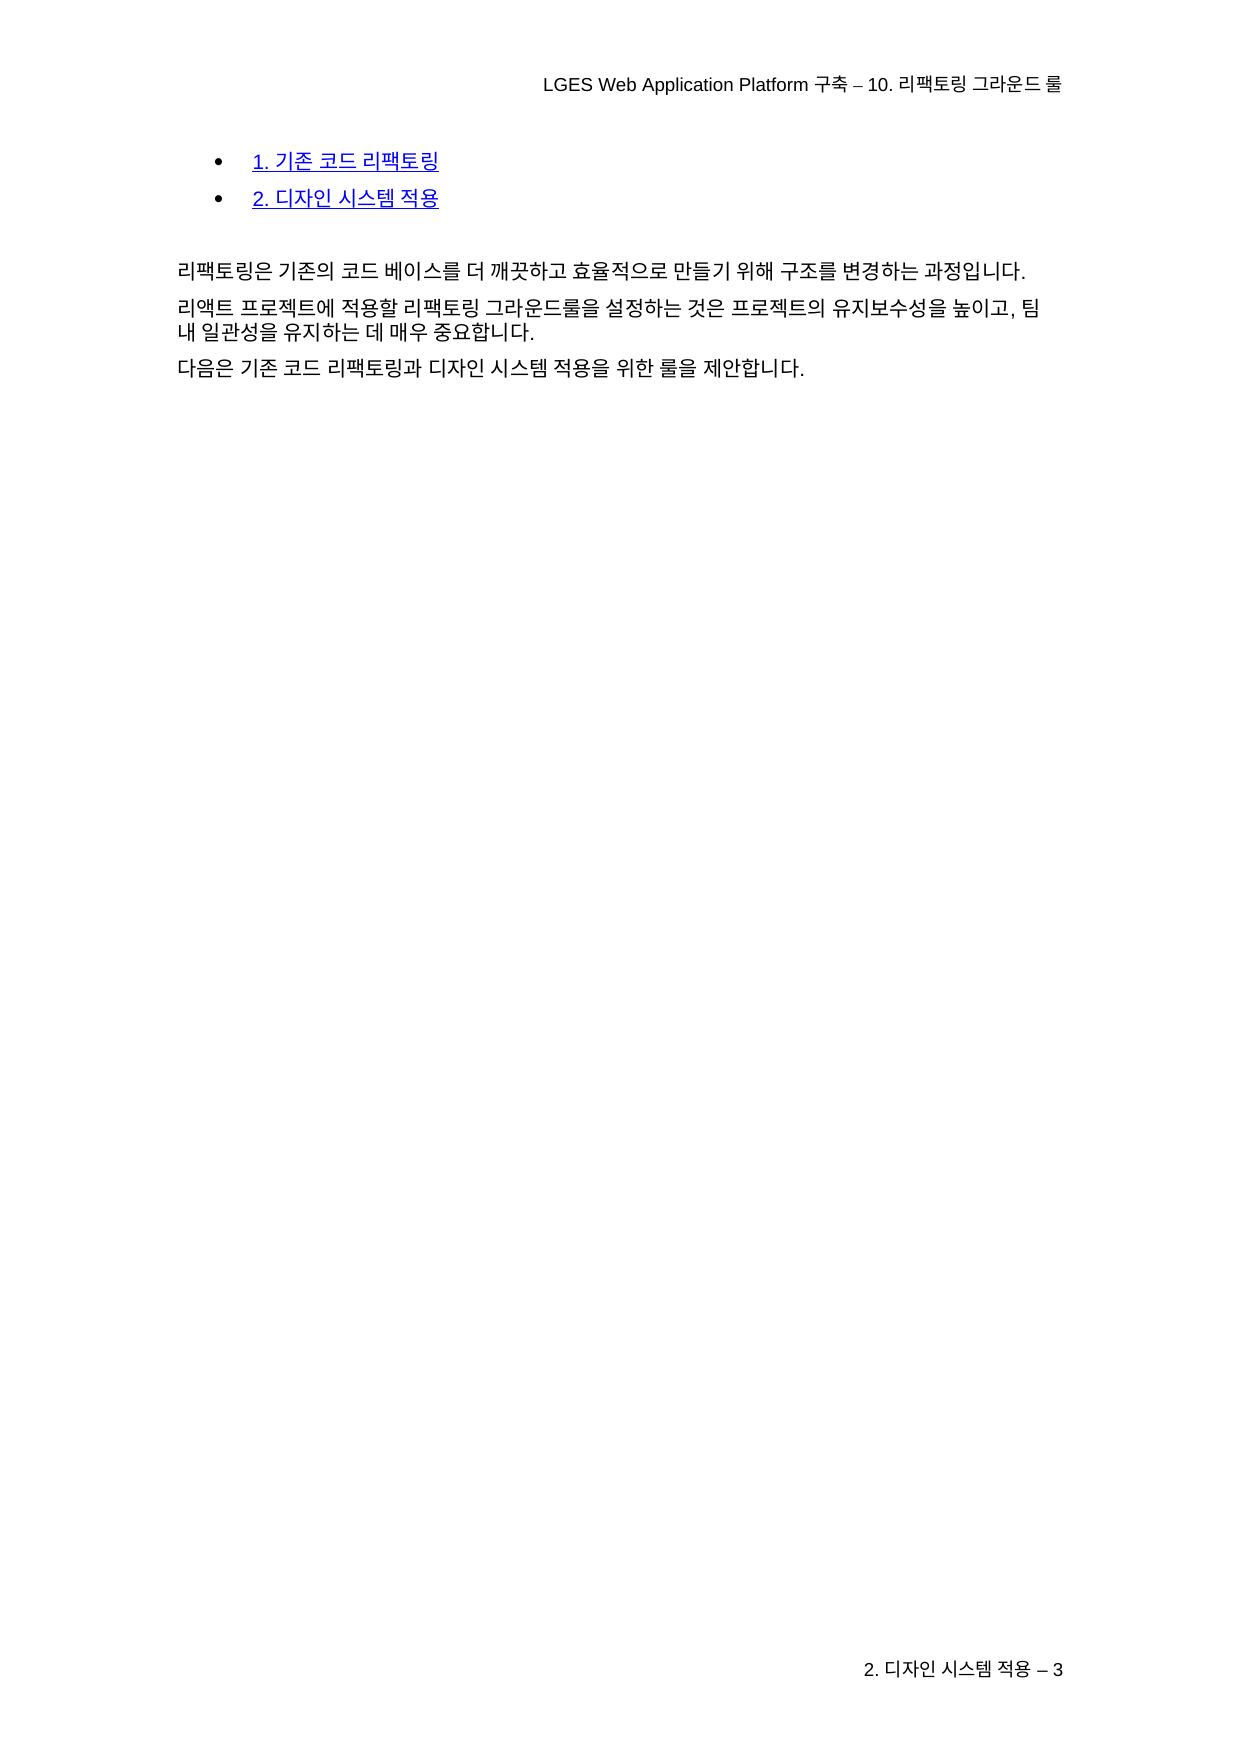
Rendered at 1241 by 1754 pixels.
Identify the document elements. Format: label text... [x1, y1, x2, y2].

text 다음은 기존 코드 리팩토링과 디자인 시스템 적용을 위한 룰을 제안합니다. [177, 357, 1063, 381]
text 리액트 프로젝트에 적용할 리팩토링 그라운드룰을 설정하는 것은 프로젝트의 유지보수성을 높이고, 팀 내 일관성을 유지하는 데 매우 중요합니다. [177, 296, 1063, 345]
list 2. 디자인 시스템 적용 [215, 187, 1063, 211]
list 1. 기존 코드 리팩토링 [215, 150, 1063, 174]
text 리팩토링은 기존의 코드 베이스를 더 깨끗하고 효율적으로 만들기 위해 구조를 변경하는 과정입니다. [177, 260, 1063, 284]
